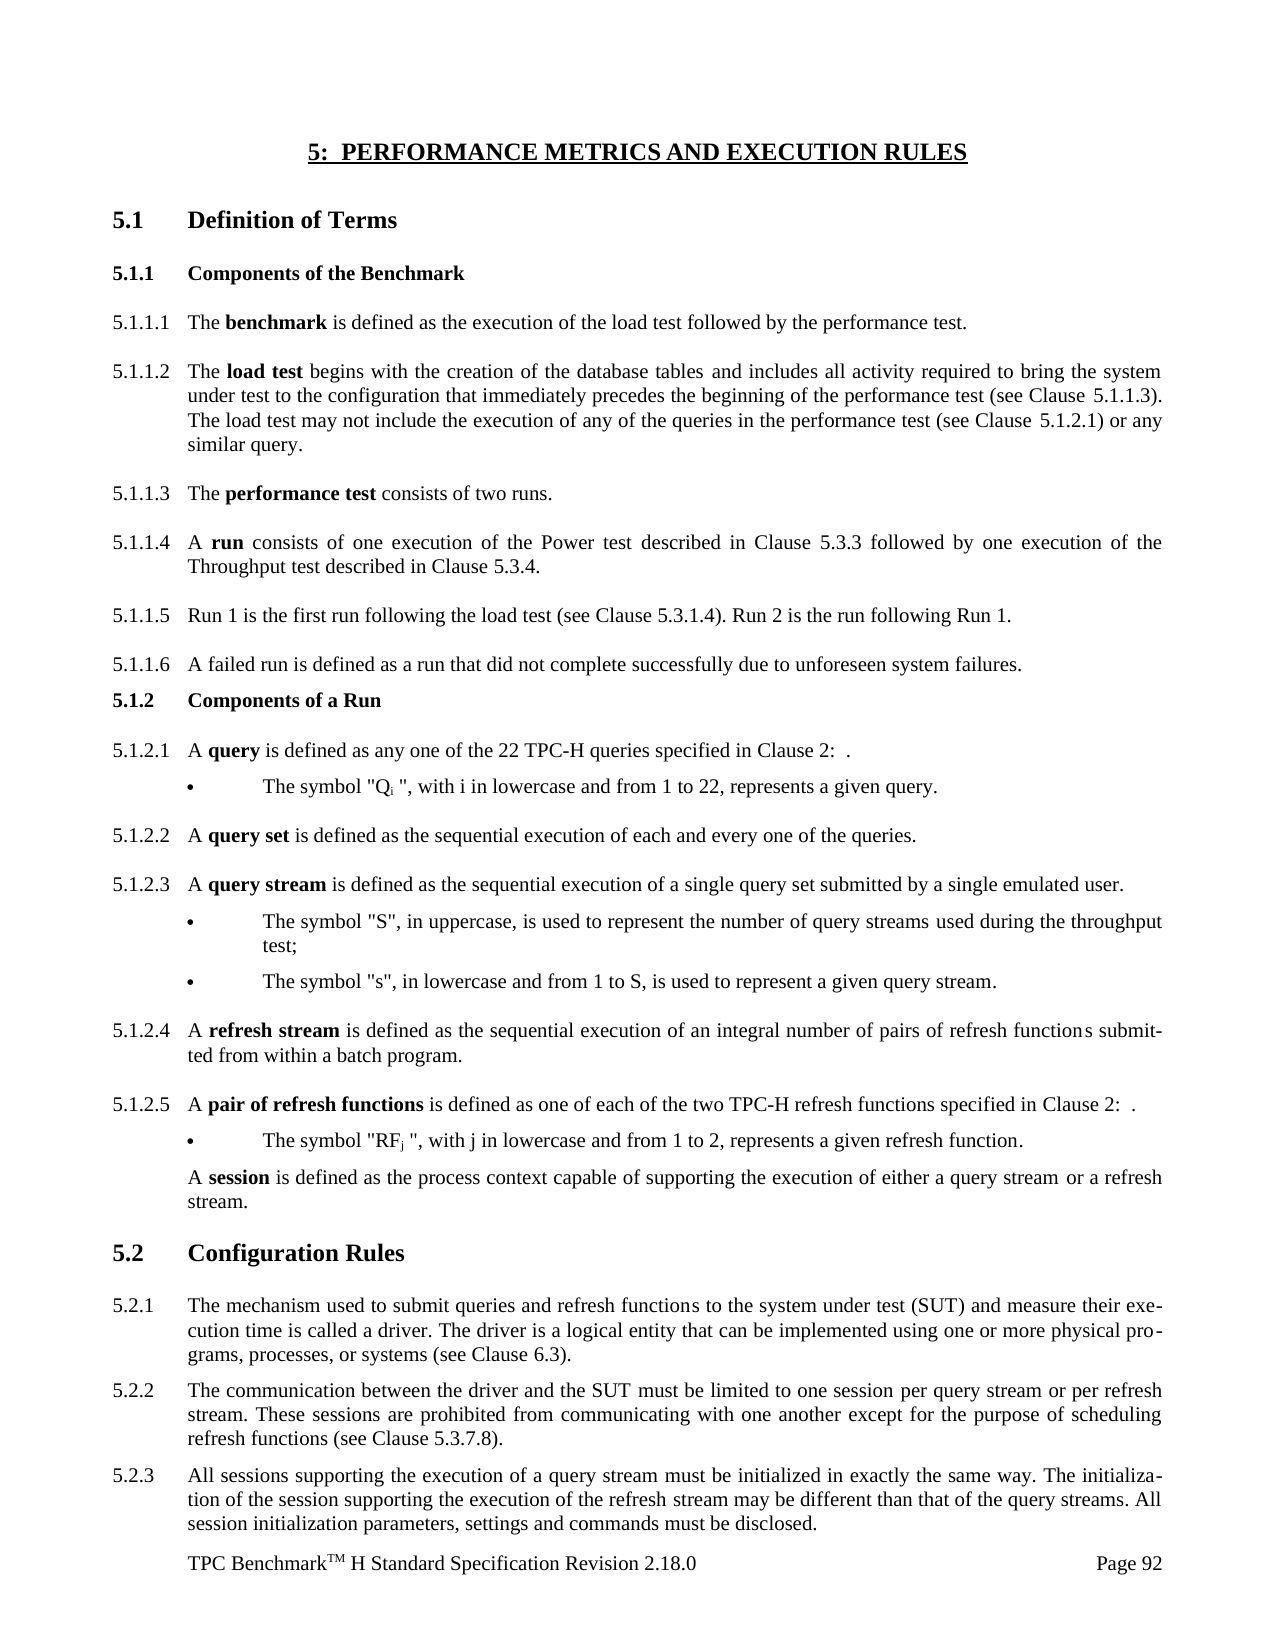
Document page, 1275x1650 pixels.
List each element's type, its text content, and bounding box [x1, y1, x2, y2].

text The symbol "s", in lowercase and from 1 to S, is used to represent a given query stream. [187, 969, 1162, 993]
subtitle Definition of Terms [112, 206, 1162, 234]
text A session is defined as the process context capable of supporting the execution of either a query stream or a refresh stream. [187, 1165, 1162, 1213]
subtitle A failed run is defined as a run that did not complete successfully due to unforeseen system failures.101 [112, 652, 1162, 676]
subtitle PERFORMANCE METRICS AND EXECUTION RULES [112, 137, 1162, 166]
subtitle A refresh stream is defined as the sequential execution of an integral number of pairs of refresh functions submitted from within a batch program.101 [112, 1018, 1162, 1067]
subtitle The mechanism used to submit queries and refresh functions to the system under test (SUT) and measure their execution time is called a driver. The driver is a logical entity that can be implemented using one or more physical programs, processes, or systems (see Clause 6.3). [112, 1293, 1162, 1366]
subtitle The performance test consists of two runs. 101 [112, 481, 1162, 505]
text The symbol "Qi ", with i in lowercase and from 1 to 22, represents a given query. [187, 774, 1162, 798]
subtitle Run 1 is the first run following the load test (see Clause 5.3.1.4). Run 2 is the run following Run 1. [112, 603, 1162, 627]
subtitle Components of the Benchmark [112, 261, 1162, 285]
subtitle All sessions supporting the execution of a query stream must be initialized in exactly the same way. The initialization of the session supporting the execution of the refresh stream may be different than that of the query streams. All session initialization parameters, settings and commands must be disclosed. [112, 1463, 1162, 1535]
subtitle A query stream is defined as the sequential execution of a single query set submitted by a single emulated user.101 [112, 872, 1162, 896]
subtitle The load test begins with the creation of the database tables and includes all activity required to bring the system under test to the configuration that immediately precedes the beginning of the performance test (see Clause 5.1.1.3). The load test may not include the execution of any of the queries in the performance test (see Clause 5.1.2.1) or any similar query.101 [112, 359, 1162, 456]
subtitle A pair of refresh functions is defined as one of each of the two TPC-H refresh functions specified in Clause 2: . [112, 1092, 1162, 1116]
subtitle Components of a Run [112, 688, 1162, 712]
text The symbol "S", in uppercase, is used to represent the number of query streams used during the throughput test; [187, 909, 1162, 957]
subtitle The benchmark is defined as the execution of the load test followed by the performance test. [112, 310, 1162, 334]
subtitle The communication between the driver and the SUT must be limited to one session per query stream or per refresh stream. These sessions are prohibited from communicating with one another except for the purpose of scheduling refresh functions (see Clause 5.3.7.8). [112, 1378, 1162, 1450]
subtitle Configuration Rules101 [112, 1238, 1162, 1267]
subtitle A query is defined as any one of the 22 TPC-H queries specified in Clause 2: .101 [112, 737, 1162, 762]
subtitle A run consists of one execution of the Power test described in Clause 5.3.3 followed by one execution of the Throughput test described in Clause 5.3.4. 101 [112, 530, 1162, 578]
text The symbol "RFj ", with j in lowercase and from 1 to 2, represents a given refresh function. [187, 1128, 1162, 1152]
subtitle A query set is defined as the sequential execution of each and every one of the queries. [112, 823, 1162, 847]
